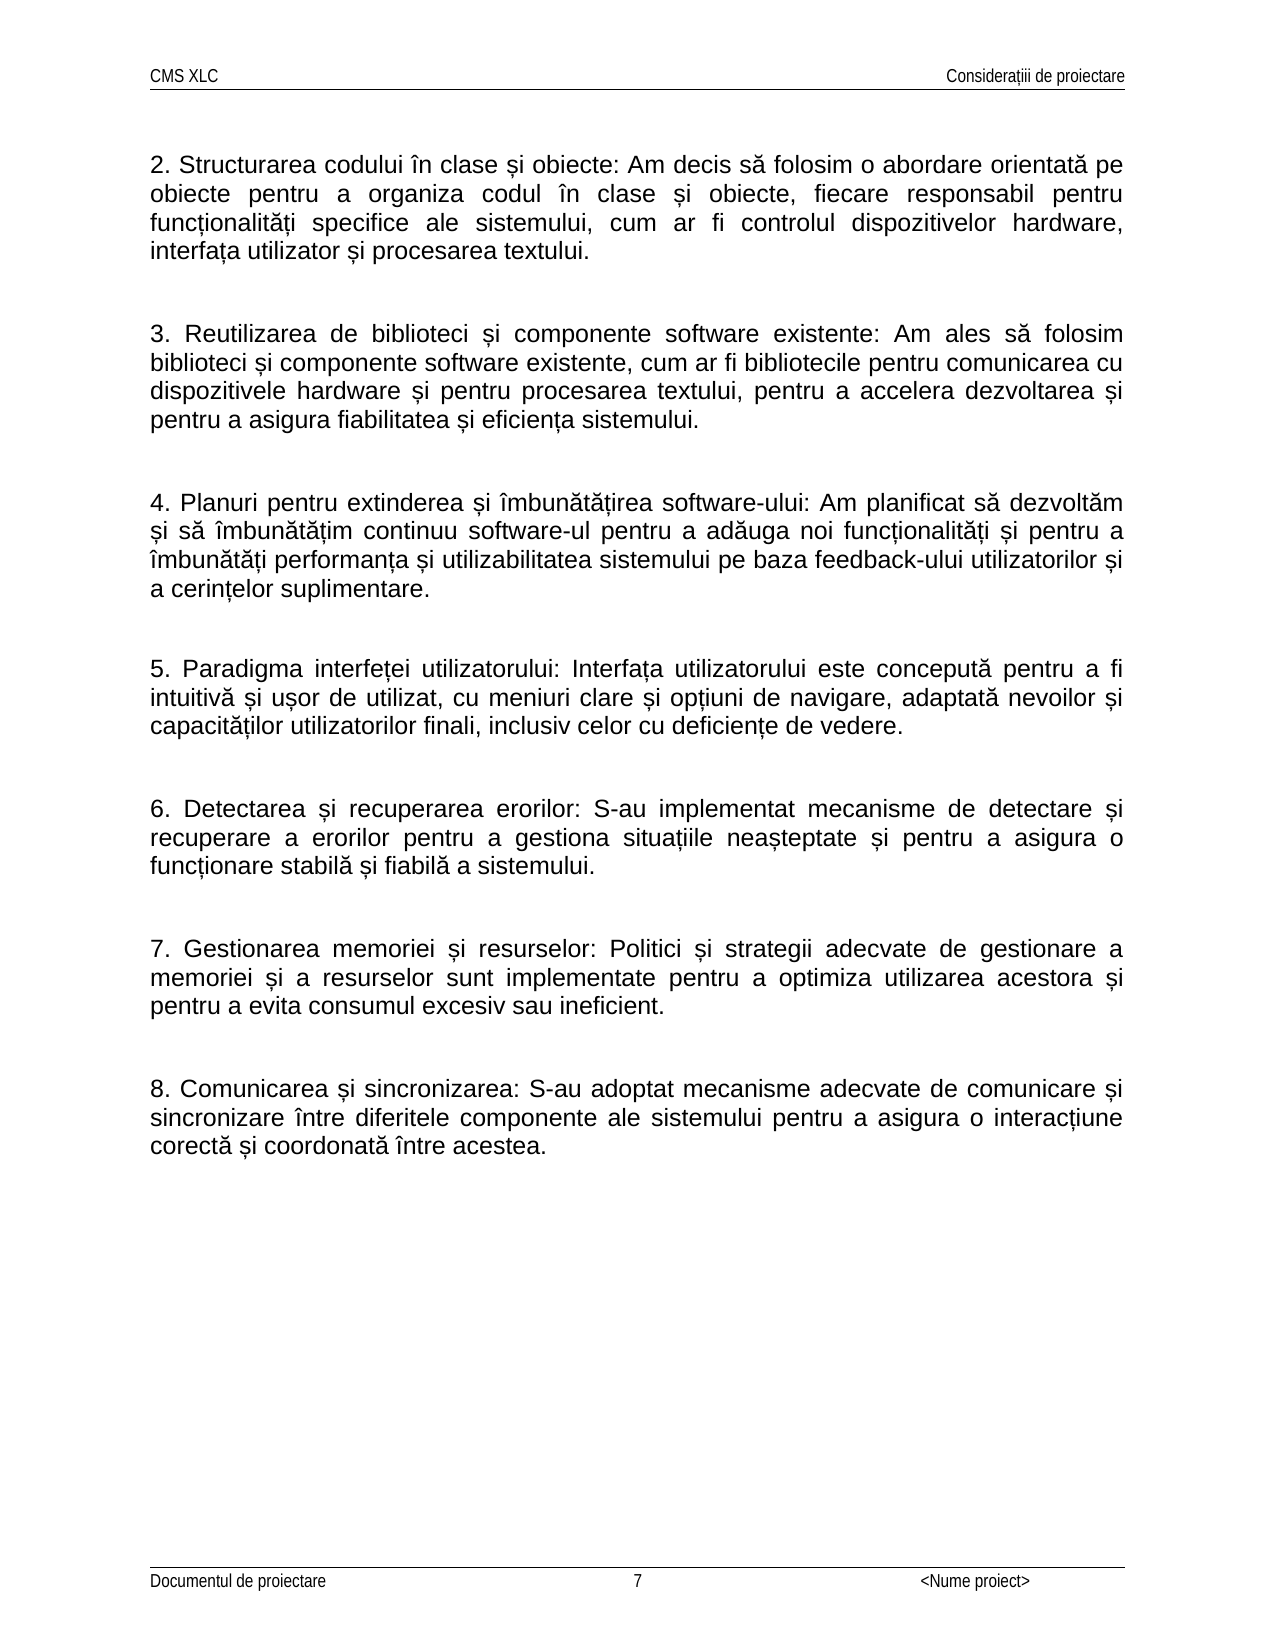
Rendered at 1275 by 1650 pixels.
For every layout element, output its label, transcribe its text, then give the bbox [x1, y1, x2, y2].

text 6. Detectarea și recuperarea erorilor: S-au implementat mecanisme de detectare și recuperare a erorilor pentru a gestiona situațiile neașteptate și pentru a asigura o funcționare stabilă și fiabilă a sistemului. [150, 794, 1125, 880]
text 5. Paradigma interfeței utilizatorului: Interfața utilizatorului este concepută pentru a fi intuitivă și ușor de utilizat, cu meniuri clare și opțiuni de navigare, adaptată nevoilor și capacităților utilizatorilor finali, inclusiv celor cu deficiențe de vedere. [150, 654, 1125, 740]
text 7. Gestionarea memoriei și resurselor: Politici și strategii adecvate de gestionare a memoriei și a resurselor sunt implementate pentru a optimiza utilizarea acestora și pentru a evita consumul excesiv sau ineficient. [150, 934, 1125, 1020]
text 3. Reutilizarea de biblioteci și componente software existente: Am ales să folosim biblioteci și componente software existente, cum ar fi bibliotecile pentru comunicarea cu dispozitivele hardware și pentru procesarea textului, pentru a accelera dezvoltarea și pentru a asigura fiabilitatea și eficiența sistemului. [150, 319, 1125, 434]
text 4. Planuri pentru extinderea și îmbunătățirea software-ului: Am planificat să dezvoltăm și să îmbunătățim continuu software-ul pentru a adăuga noi funcționalități și pentru a îmbunătăți performanța și utilizabilitatea sistemului pe baza feedback-ului utilizatorilor și a cerințelor suplimentare. [150, 487, 1125, 602]
text 2. Structurarea codului în clase și obiecte: Am decis să folosim o abordare orientată pe obiecte pentru a organiza codul în clase și obiecte, fiecare responsabil pentru funcționalități specifice ale sistemului, cum ar fi controlul dispozitivelor hardware, interfața utilizator și procesarea textului. [150, 150, 1125, 265]
text 8. Comunicarea și sincronizarea: S-au adoptat mecanisme adecvate de comunicare și sincronizare între diferitele componente ale sistemului pentru a asigura o interacțiune corectă și coordonată între acestea. [150, 1074, 1125, 1160]
